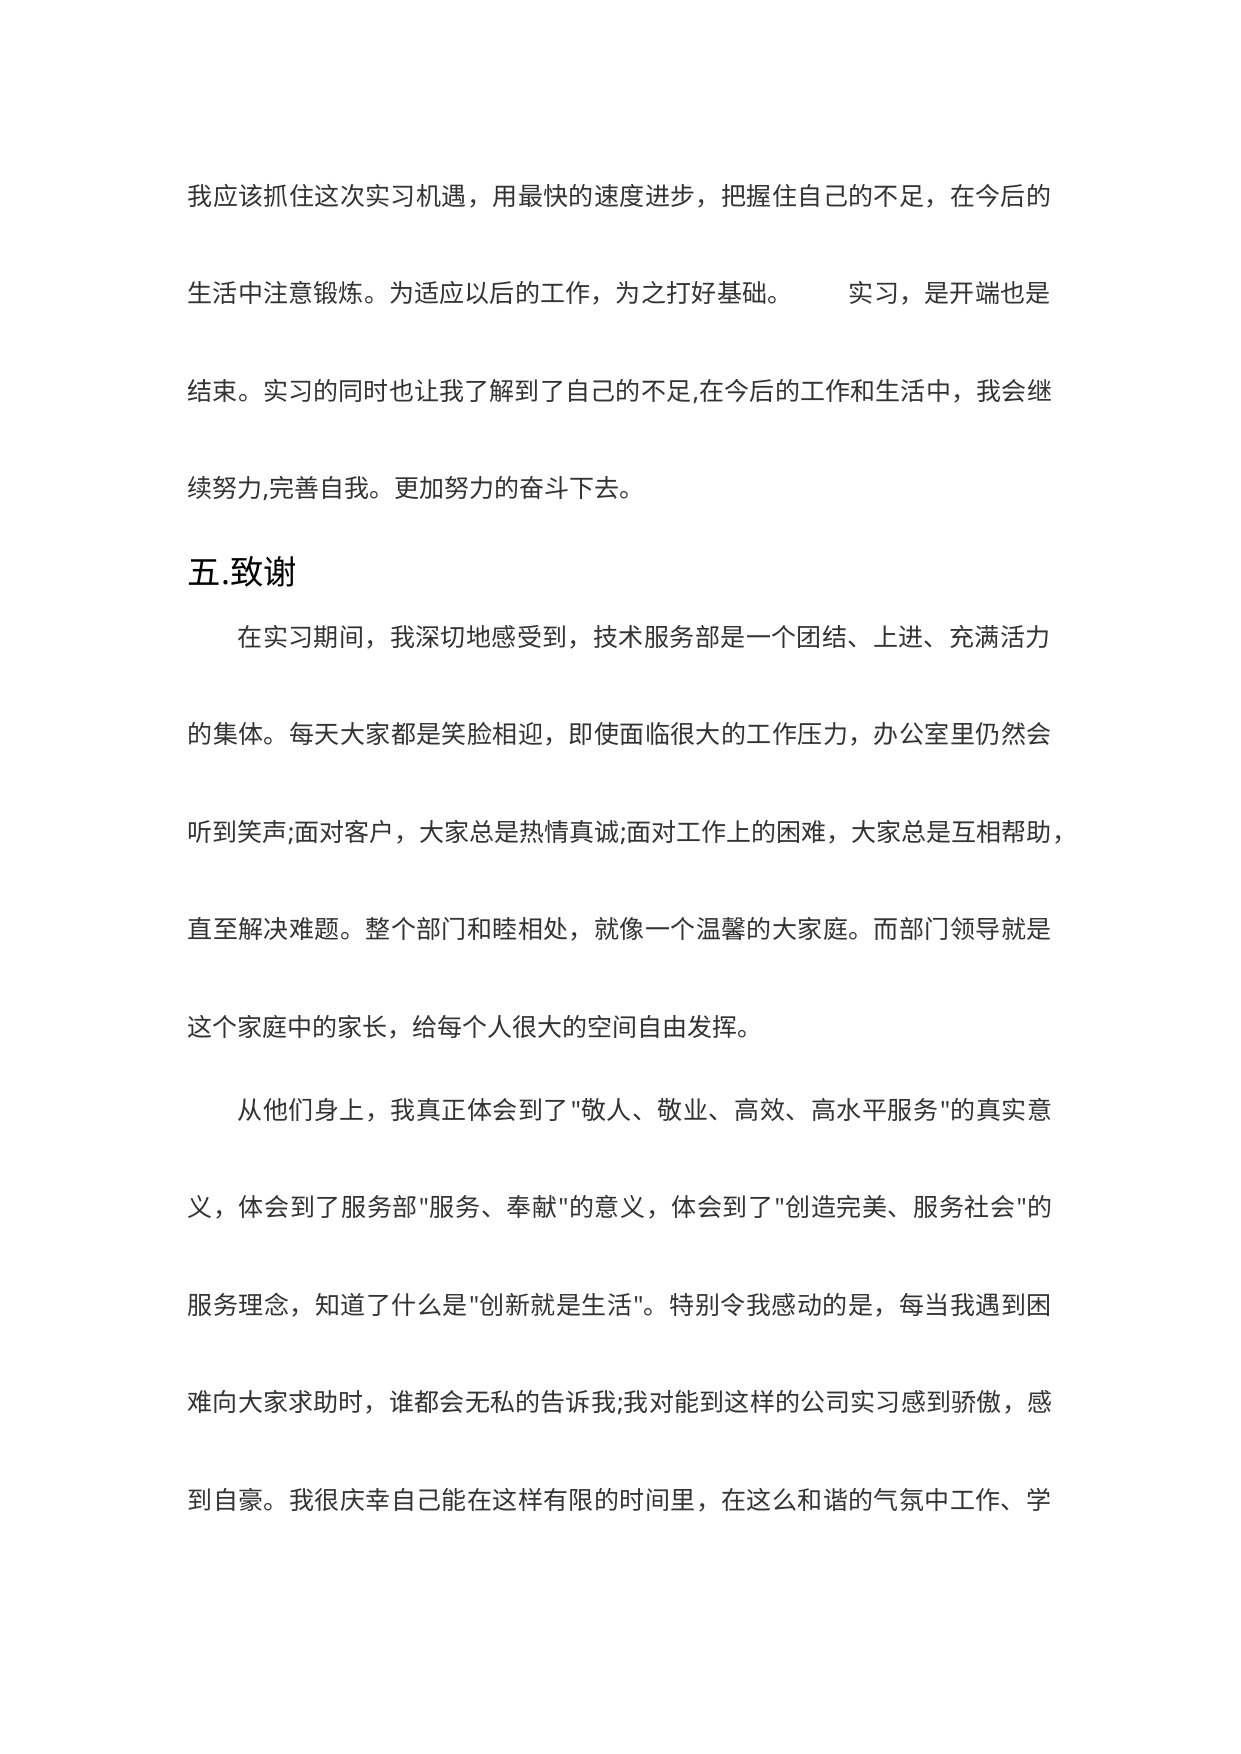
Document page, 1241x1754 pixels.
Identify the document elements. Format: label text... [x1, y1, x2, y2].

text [187, 162, 1053, 519]
text 五.致谢 [187, 538, 1053, 603]
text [187, 1076, 1053, 1531]
text 在实习期间，我深切地感受到，技术服务部是一个团结、上进、充满活力的集体。每天大家都是笑脸相迎，即使面临很大的工作压力，办公室里仍然会听到笑声;面对客户，大家总是热情真诚;面对工作上的困难，大家总是互相帮助，直至解决难题。整个部门和睦相处，就像一个温馨的大家庭。而部门领导就是这个家庭中的家长，给每个人很大的空间自由发挥。 [187, 603, 1053, 1058]
